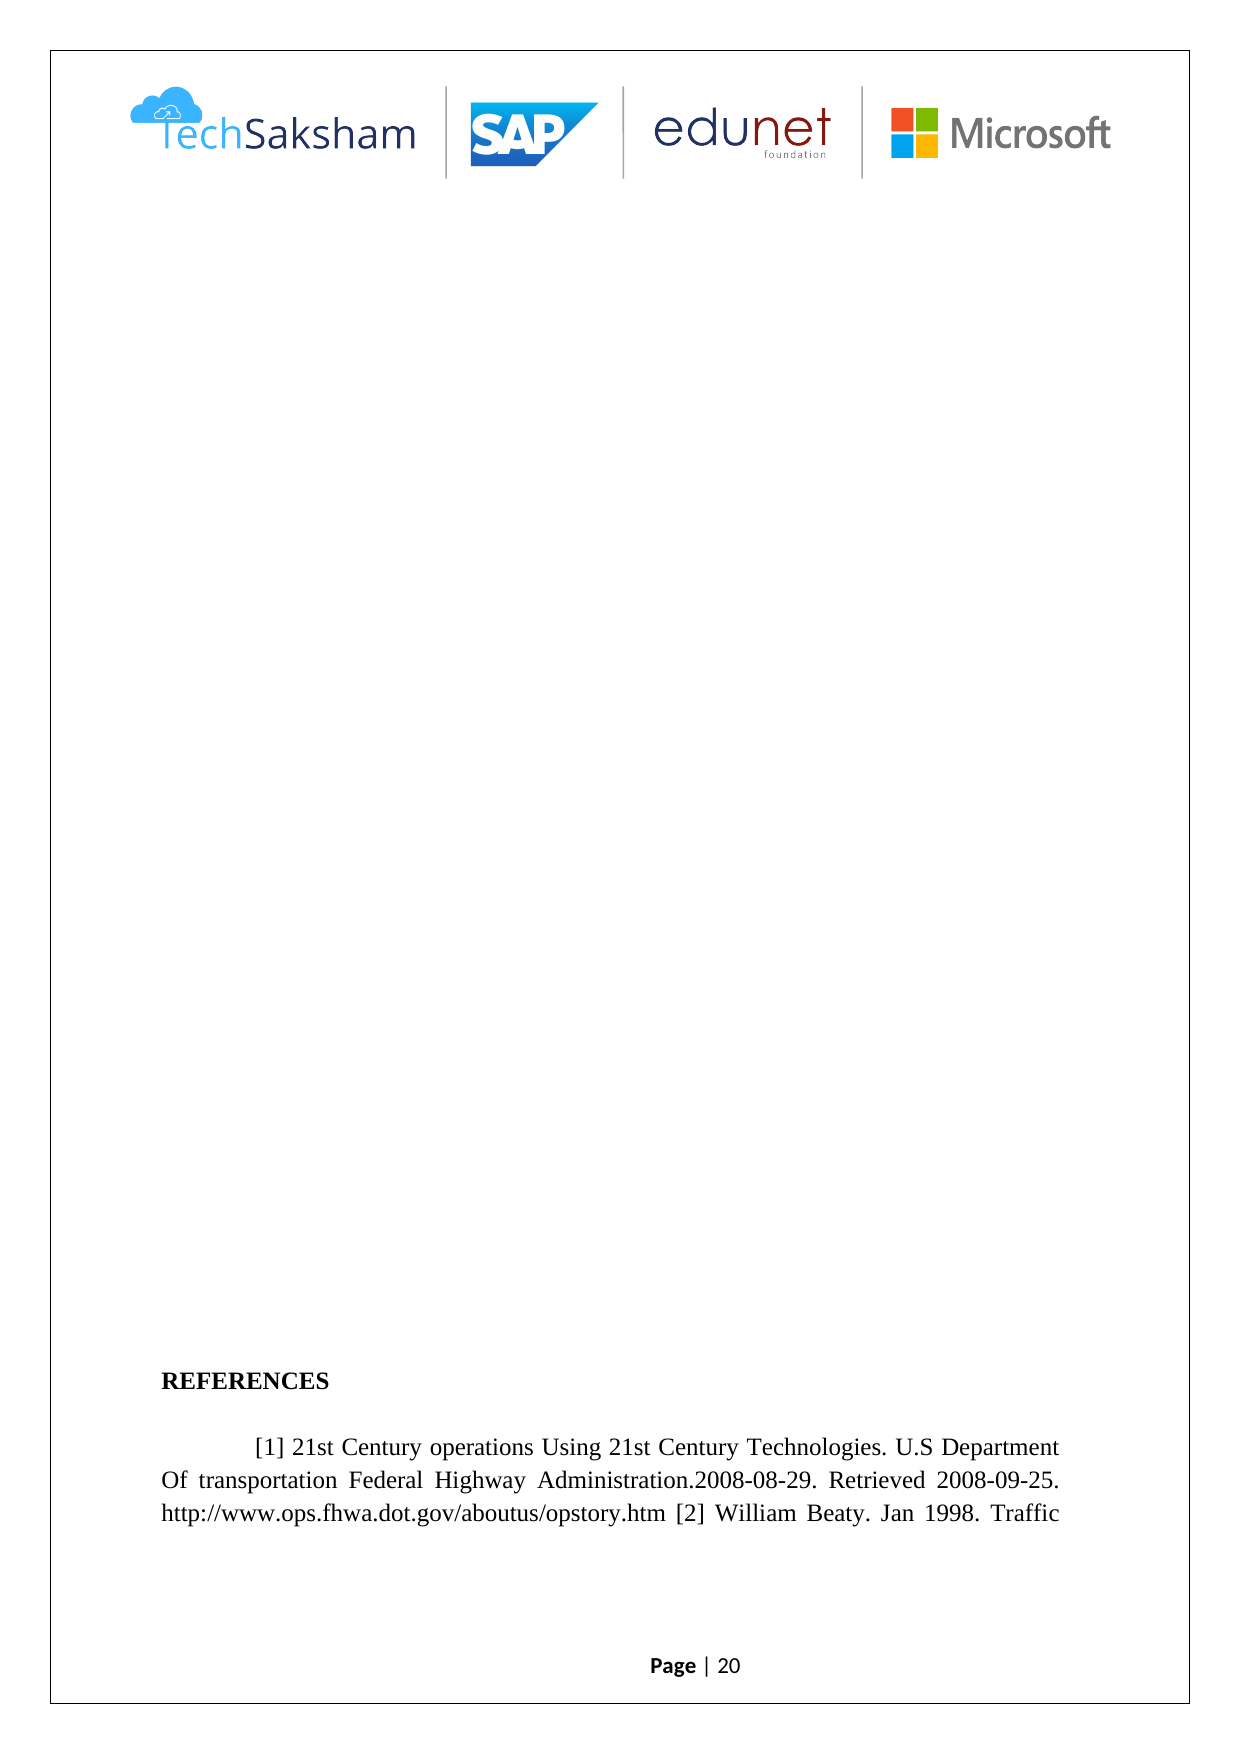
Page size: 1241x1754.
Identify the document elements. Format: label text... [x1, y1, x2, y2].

picture [470, 98, 600, 167]
list REFERENCES [161, 1366, 1060, 1394]
picture [124, 79, 422, 155]
picture [886, 102, 1117, 163]
picture [647, 100, 839, 165]
